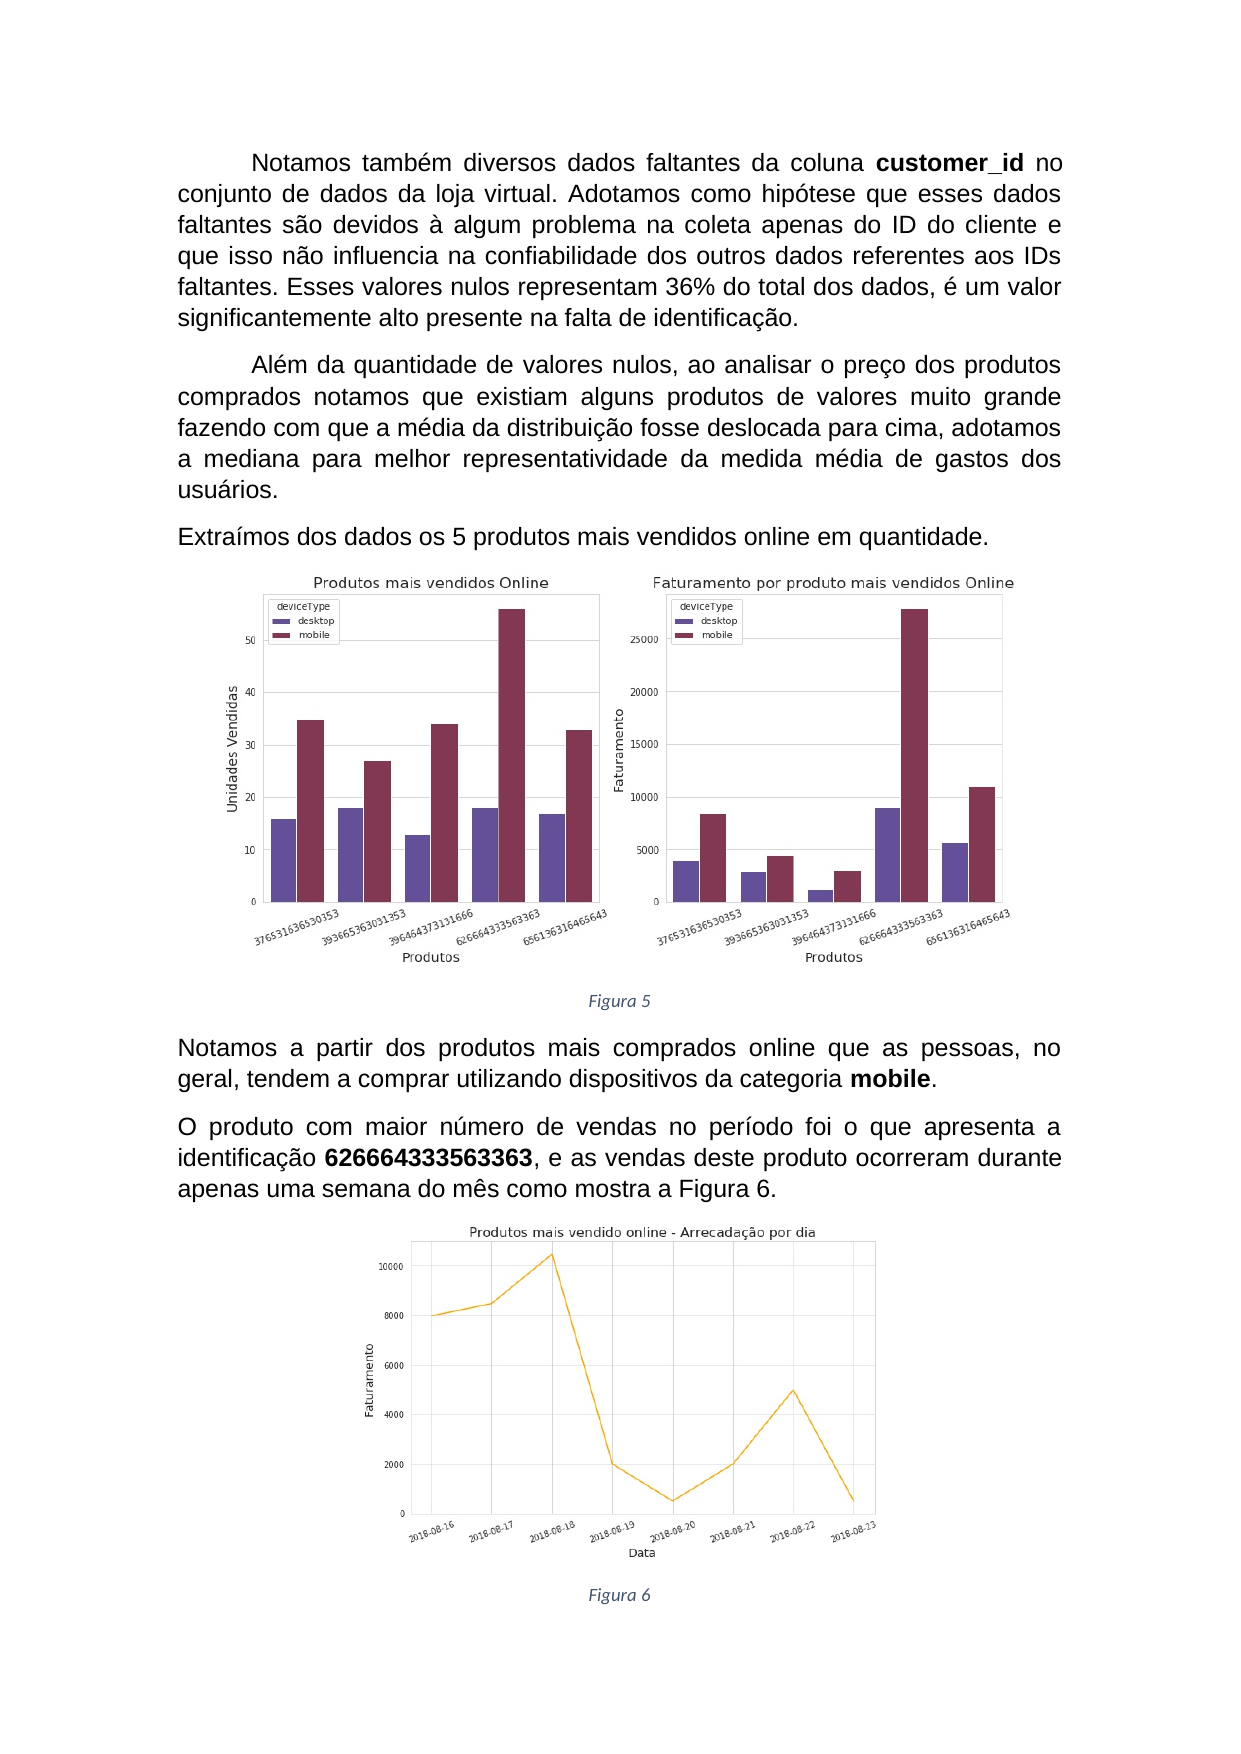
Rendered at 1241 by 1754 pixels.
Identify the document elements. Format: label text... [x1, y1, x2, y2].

text Extraímos dos dados os 5 produtos mais vendidos online em quantidade. [177, 522, 1063, 551]
text Além da quantidade de valores nulos, ao analisar o preço dos produtos comprados notamos que existiam alguns produtos de valores muito grande fazendo com que a média da distribuição fosse deslocada para cima, adotamos a mediana para melhor representatividade da medida média de gastos dos usuários. [177, 351, 1063, 503]
picture [221, 570, 1020, 971]
text Notamos a partir dos produtos mais comprados online que as pessoas, no geral, tendem a comprar utilizando dispositivos da categoria mobile. [177, 1033, 1063, 1093]
text O produto com maior número de vendas no período foi o que apresenta a identificação 626664333563363, e as vendas deste produto ocorreram durante apenas uma semana do mês como mostra a Figura 6. [177, 1112, 1063, 1203]
text Notamos também diversos dados faltantes da coluna customer_id no conjunto de dados da loja virtual. Adotamos como hipótese que esses dados faltantes são devidos à algum problema na coleta apenas do ID do cliente e que isso não influencia na confiabilidade dos outros dados referentes aos IDs faltantes. Esses valores nulos representam 36% do total dos dados, é um valor significantemente alto presente na falta de identificação. [177, 148, 1063, 332]
picture [357, 1221, 883, 1564]
